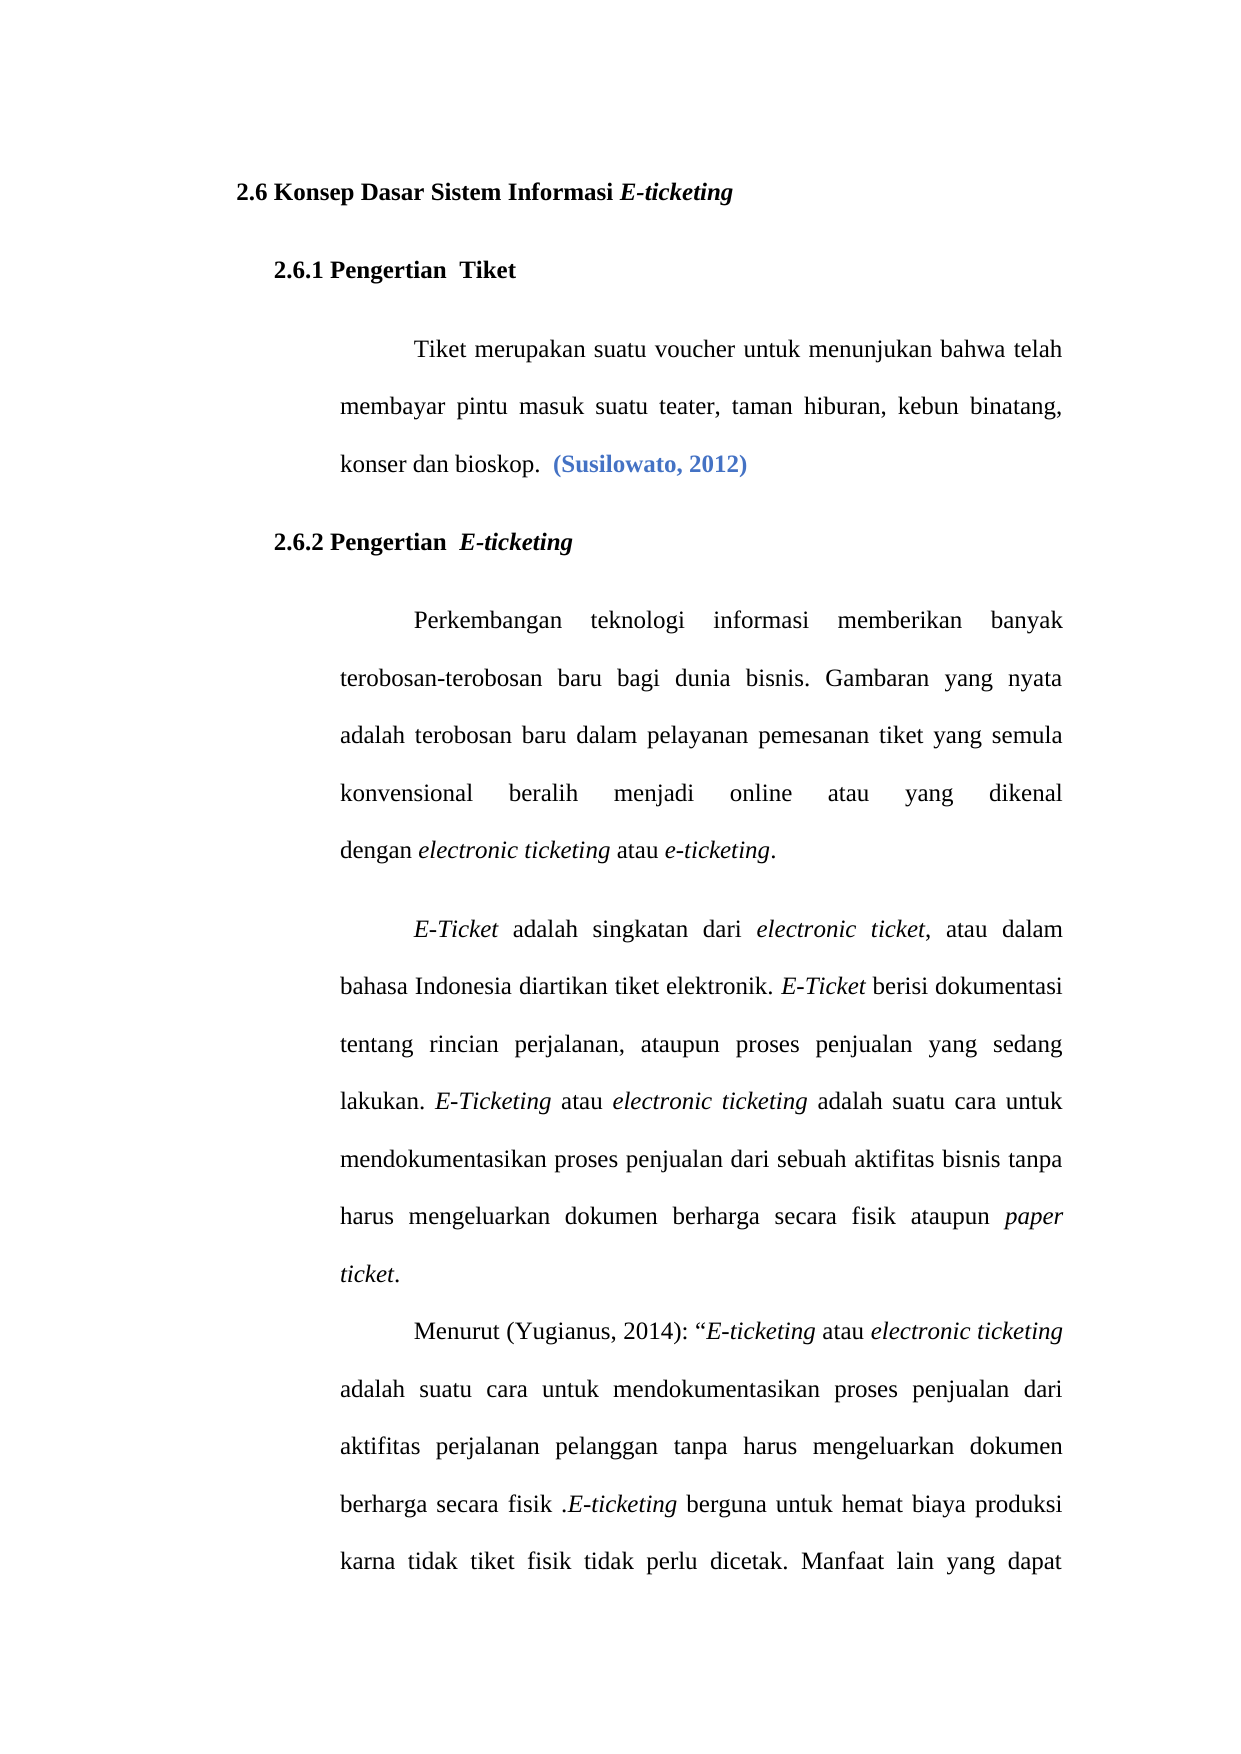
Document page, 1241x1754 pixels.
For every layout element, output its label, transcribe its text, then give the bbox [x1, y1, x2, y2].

subtitle Perkembangan teknologi informasi memberikan banyak terobosan-terobosan baru bagi dunia bisnis. Gambaran yang nyata adalah terobosan baru dalam pelayanan pemesanan tiket yang semula konvensional beralih menjadi online atau yang dikenal dengan electronic ticketing atau e-ticketing. [340, 606, 1063, 864]
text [340, 1316, 1063, 1575]
subtitle 2.6.1 Pengertian Tiket [236, 256, 1063, 284]
subtitle E-Ticket adalah singkatan dari electronic ticket, atau dalam bahasa Indonesia diartikan tiket elektronik. E-Ticket berisi dokumentasi tentang rincian perjalanan, ataupun proses penjualan yang sedang lakukan. E-Ticketing atau electronic ticketing adalah suatu cara untuk mendokumentasikan proses penjualan dari sebuah aktifitas bisnis tanpa harus mengeluarkan dokumen berharga secara fisik ataupun paper ticket. [340, 914, 1063, 1288]
subtitle 2.6.2 Pengertian E-ticketing [236, 527, 1063, 556]
subtitle Tiket merupakan suatu voucher untuk menunjukan bahwa telah membayar pintu masuk suatu teater, taman hiburan, kebun binatang, konser dan bioskop. [340, 334, 1063, 478]
subtitle 2.6 Konsep Dasar Sistem Informasi E-ticketing [236, 177, 1063, 206]
